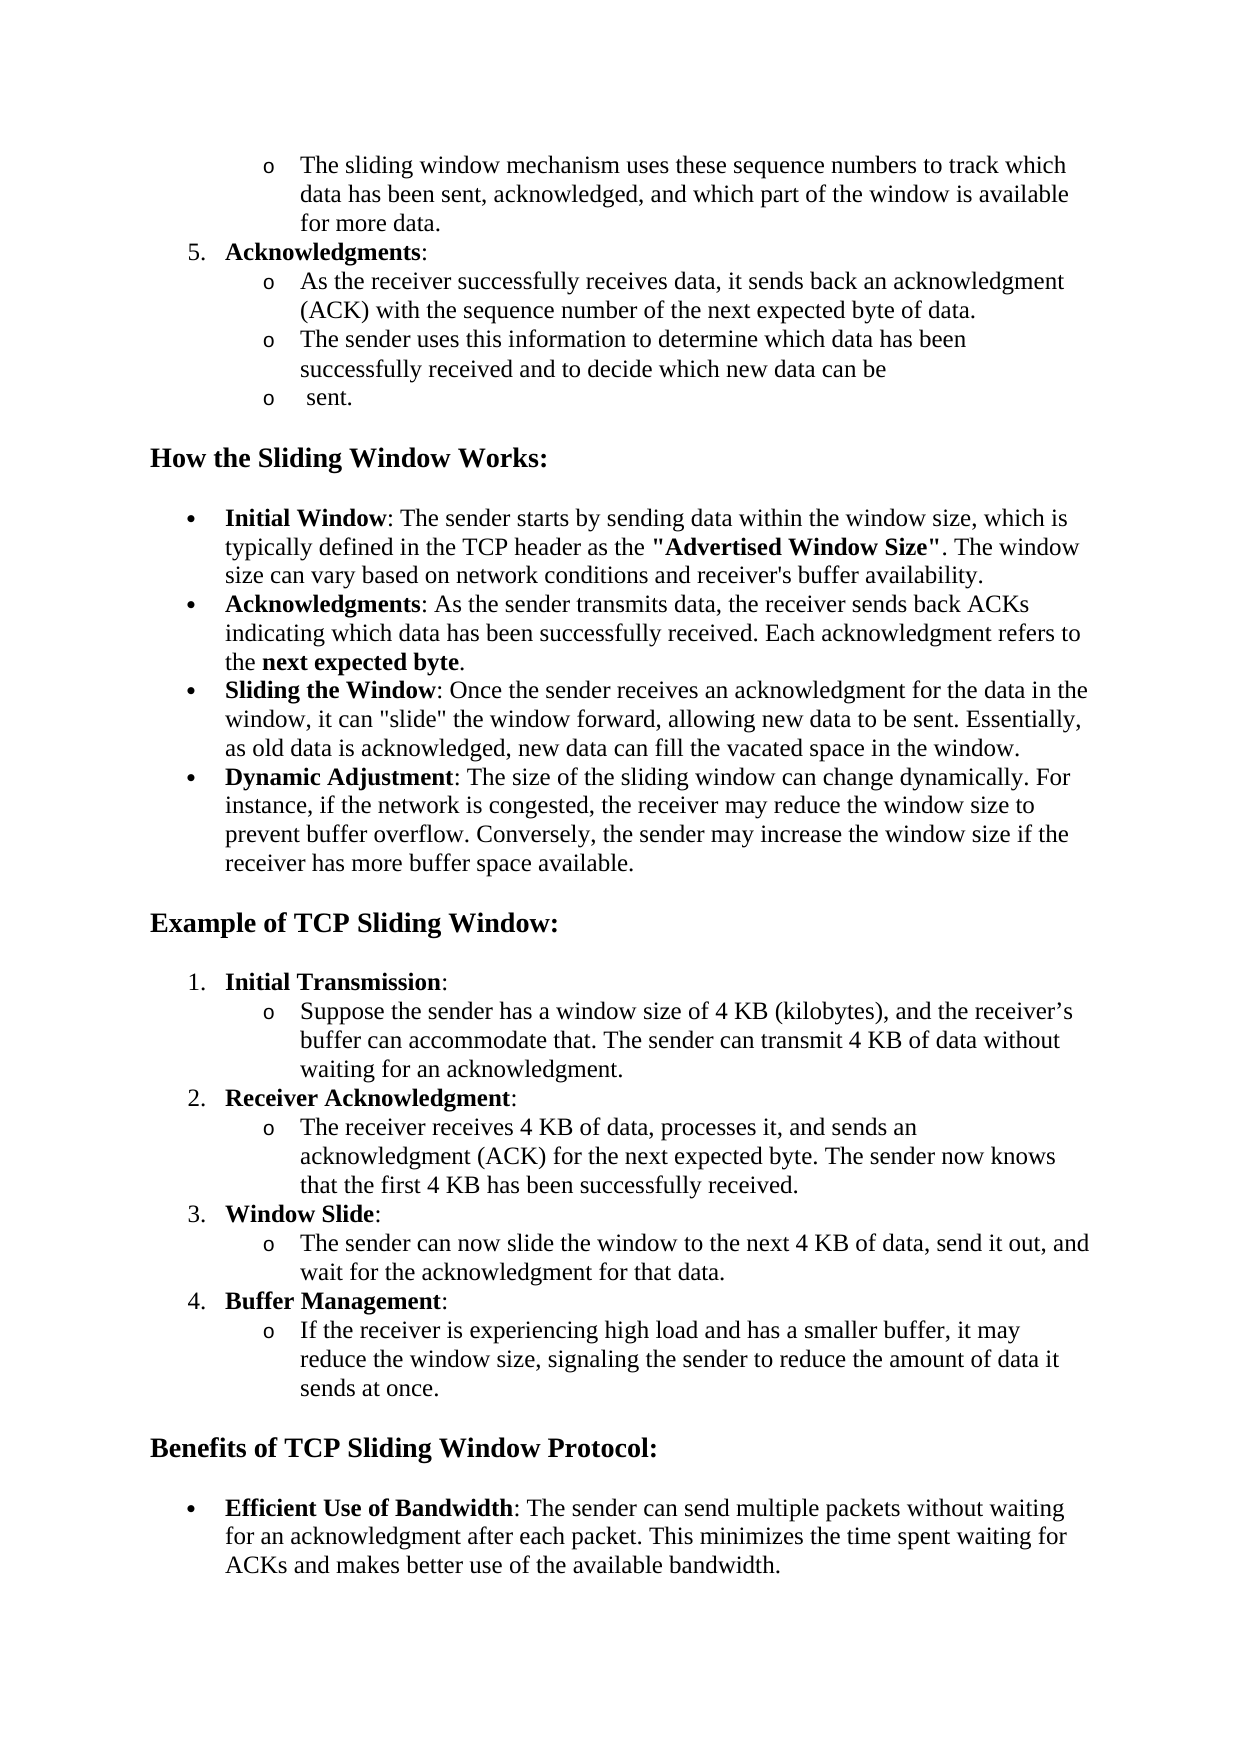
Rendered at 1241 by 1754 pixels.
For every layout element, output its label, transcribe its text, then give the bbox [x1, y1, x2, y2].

list Initial Transmission: [187, 967, 1090, 996]
list Acknowledgments: [187, 237, 1090, 266]
list Buffer Management: [187, 1286, 1090, 1315]
list Initial Window: The sender starts by sending data within the window size, which is typically defined in the TCP header as the "Advertised Window Size". The window size can vary based on network conditions and receiver's buffer availability. [187, 503, 1090, 589]
list Receiver Acknowledgment: [187, 1083, 1090, 1112]
list Sliding the Window: Once the sender receives an acknowledgment for the data in the window, it can "slide" the window forward, allowing new data to be sent. Essentially, as old data is acknowledged, new data can fill the vacated space in the window. [187, 675, 1090, 762]
list The sender uses this information to determine which data has been successfully received and to decide which new data can be [262, 324, 1090, 382]
list Window Slide: [187, 1199, 1090, 1228]
list Dynamic Adjustment: The size of the sliding window can change dynamically. For instance, if the network is congested, the receiver may reduce the window size to prevent buffer overflow. Conversely, the sender may increase the window size if the receiver has more buffer space available. [187, 762, 1090, 877]
list Acknowledgments: As the sender transmits data, the receiver sends back ACKs indicating which data has been successfully received. Each acknowledgment refers to the next expected byte. [187, 589, 1090, 675]
list As the receiver successfully receives data, it sends back an acknowledgment (ACK) with the sequence number of the next expected byte of data. [262, 266, 1090, 324]
list If the receiver is experiencing high load and has a smaller buffer, it may reduce the window size, signaling the sender to reduce the amount of data it sends at once. [262, 1315, 1090, 1402]
list Suppose the sender has a window size of 4 KB (kilobytes), and the receiver’s buffer can accommodate that. The sender can transmit 4 KB of data without waiting for an acknowledgment. [262, 996, 1090, 1083]
list sent. [262, 382, 1090, 412]
list The sliding window mechanism uses these sequence numbers to track which data has been sent, acknowledged, and which part of the window is available for more data. [262, 150, 1090, 237]
text Benefits of TCP Sliding Window Protocol: [150, 1431, 1090, 1463]
text Example of TCP Sliding Window: [150, 906, 1090, 938]
list Efficient Use of Bandwidth: The sender can send multiple packets without waiting for an acknowledgment after each packet. This minimizes the time spent waiting for ACKs and makes better use of the available bandwidth. [187, 1493, 1090, 1579]
list The receiver receives 4 KB of data, processes it, and sends an acknowledgment (ACK) for the next expected byte. The sender now knows that the first 4 KB has been successfully received. [262, 1112, 1090, 1199]
list The sender can now slide the window to the next 4 KB of data, send it out, and wait for the acknowledgment for that data. [262, 1228, 1090, 1286]
text How the Sliding Window Works: [150, 441, 1090, 474]
